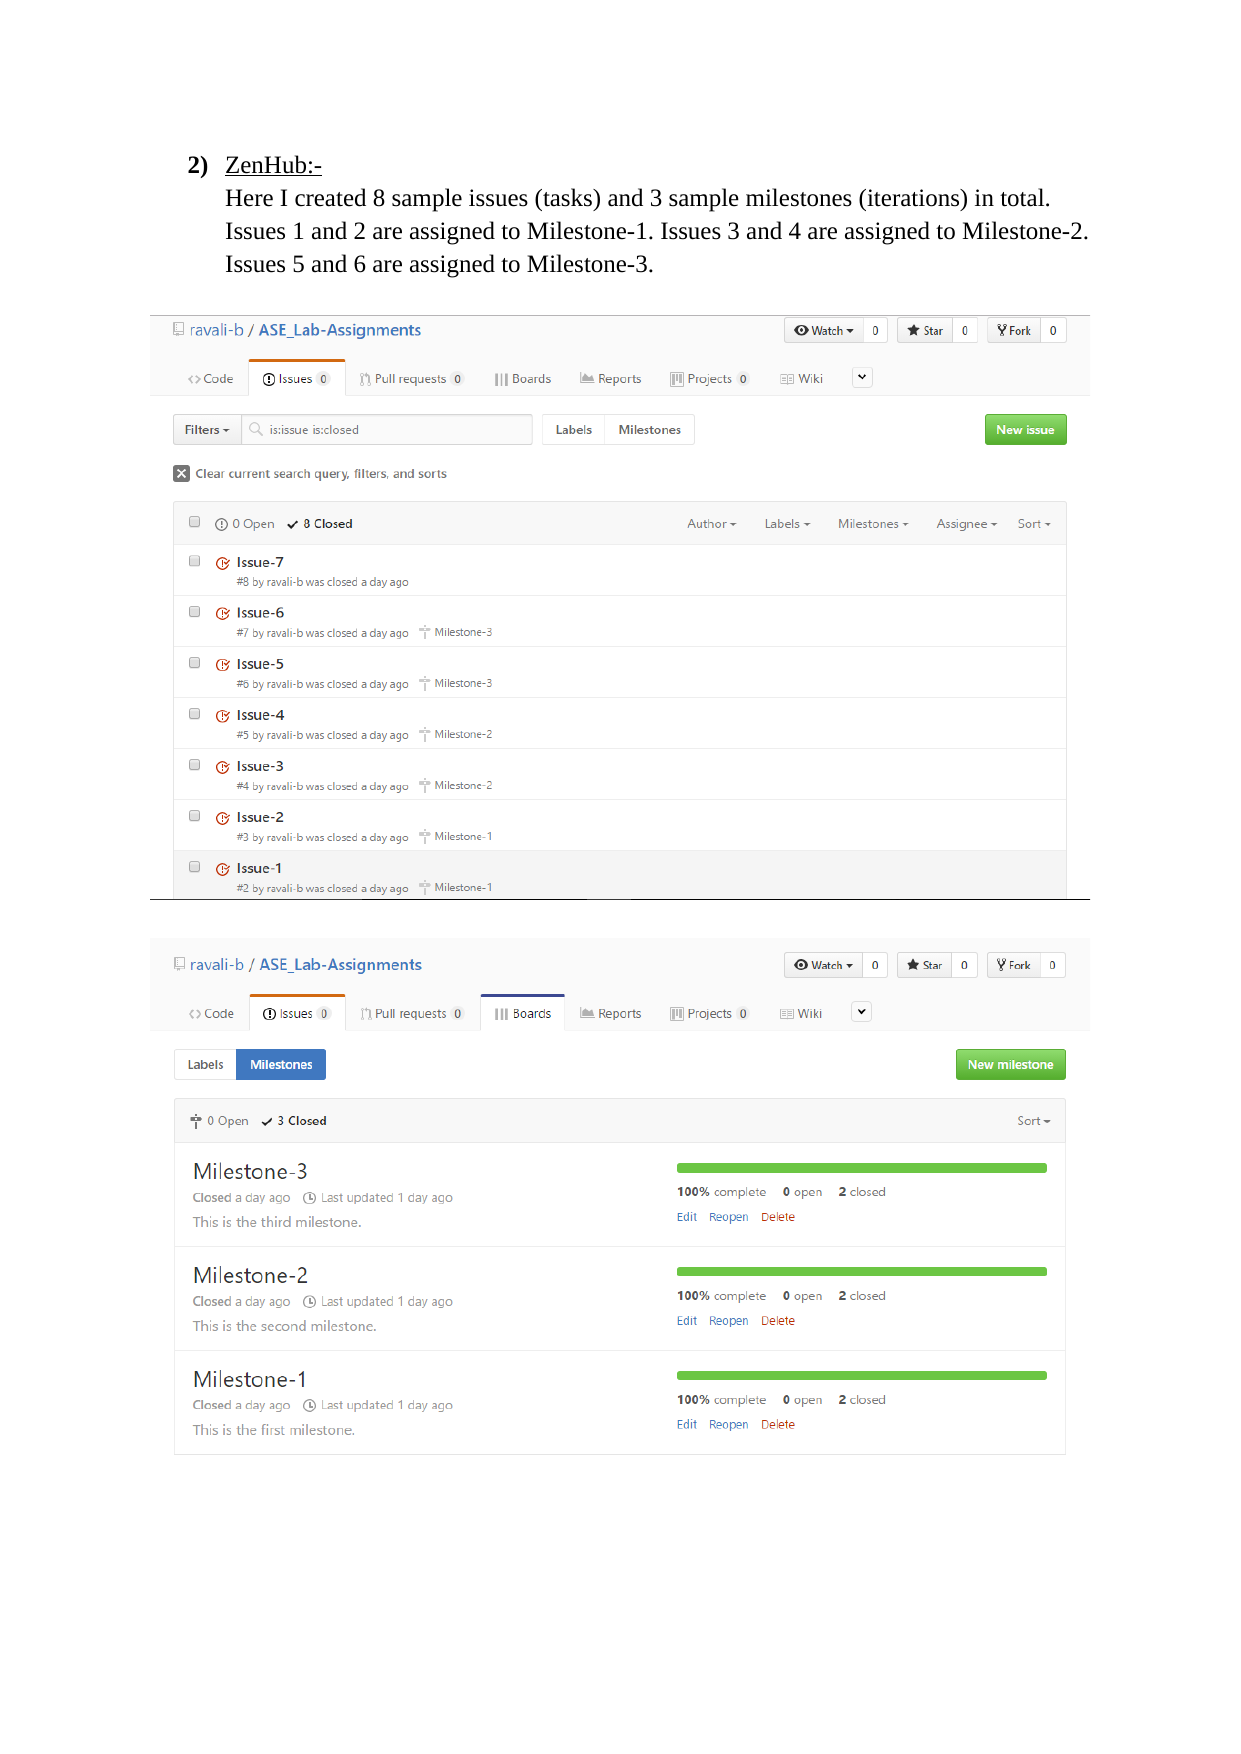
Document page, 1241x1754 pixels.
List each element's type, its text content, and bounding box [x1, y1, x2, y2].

picture [150, 938, 1091, 1480]
list Here I created 8 sample issues (tasks) and 3 sample milestones (iterations) in total. Issues 1 and 2 are assigned to Milestone-1. Issues 3 and 4 are assigned to Milestone-2. Issues 5 and 6 are assigned to Milestone-3. [225, 183, 1090, 278]
picture [150, 315, 1091, 900]
list ZenHub:- [187, 150, 1090, 179]
